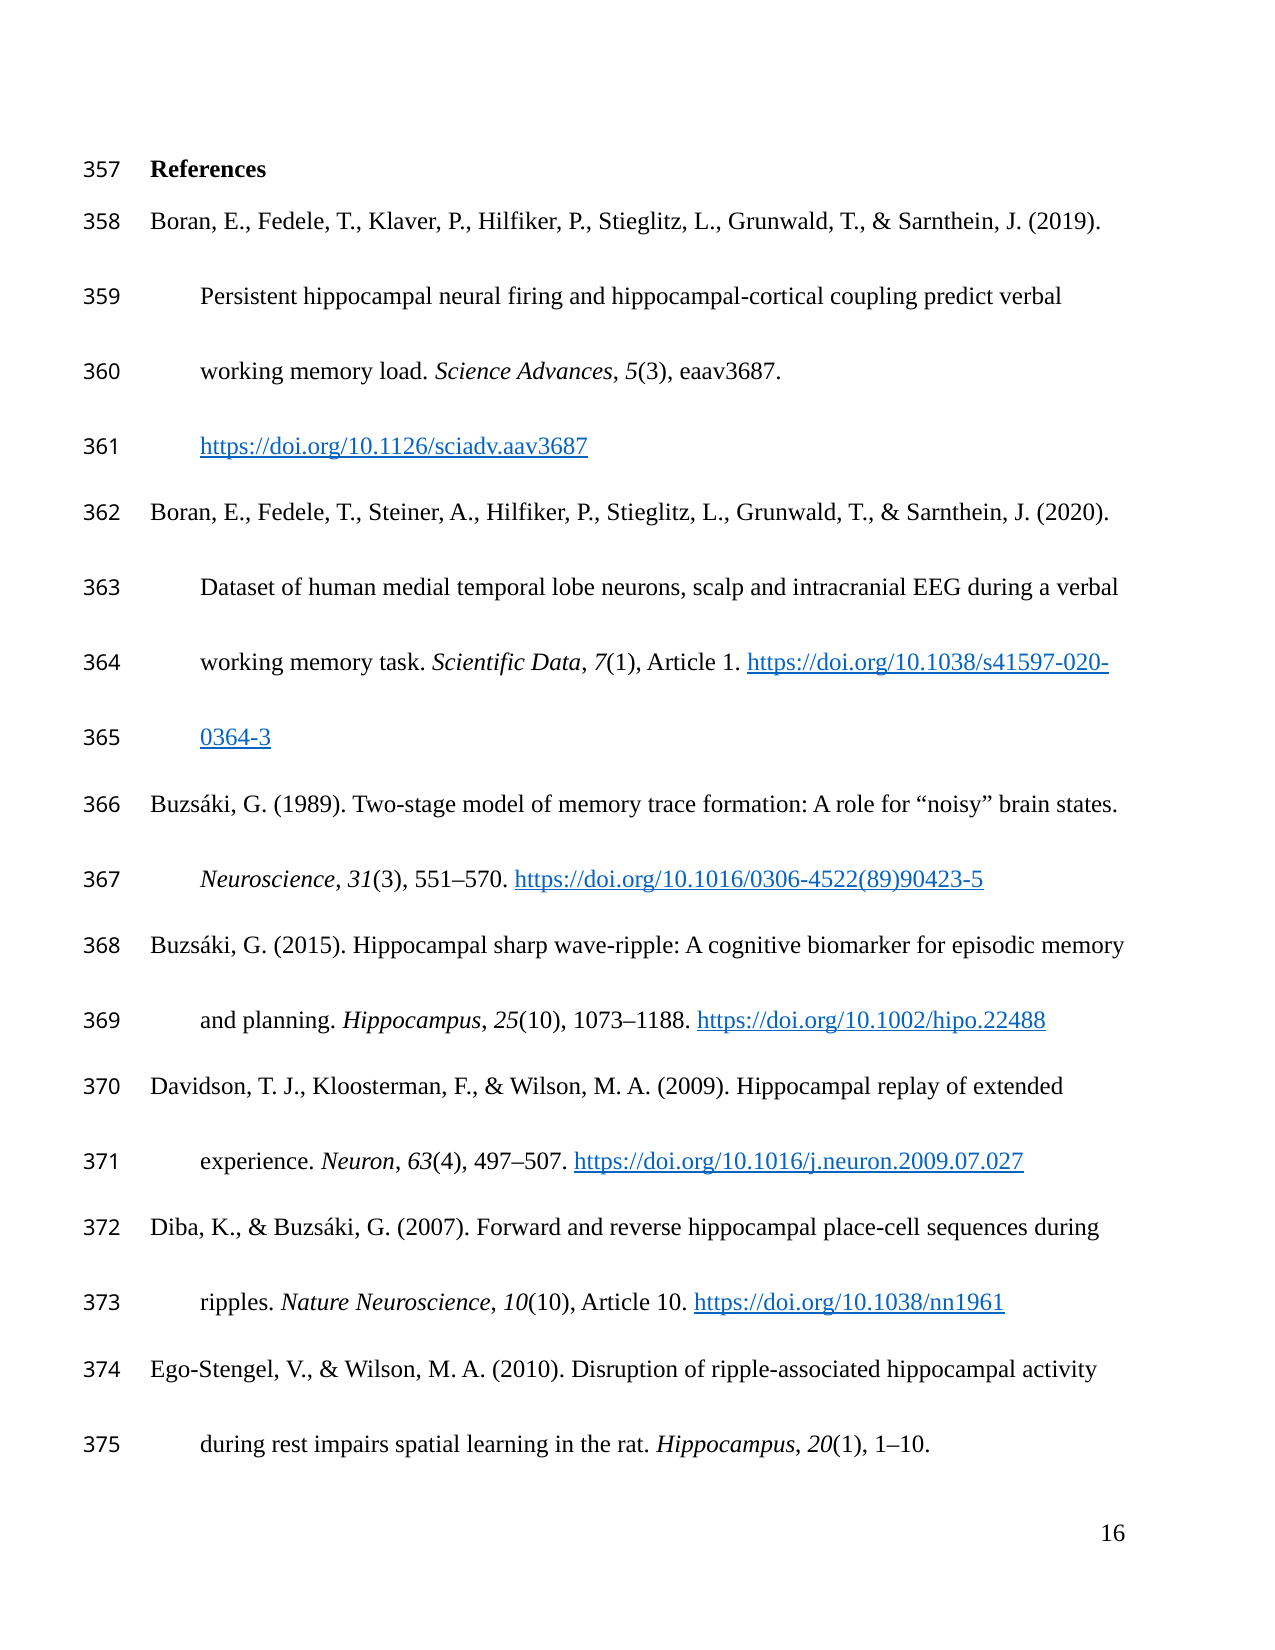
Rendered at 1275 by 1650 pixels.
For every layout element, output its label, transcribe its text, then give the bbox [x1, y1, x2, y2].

text Buzsáki, G. (2015). Hippocampal sharp wave-ripple: A cognitive biomarker for episodic memory and planning. Hippocampus, 25(10), 1073–1188. https://doi.org/10.1002/hipo.22488 [150, 926, 1125, 1038]
text Boran, E., Fedele, T., Klaver, P., Hilfiker, P., Stieglitz, L., Grunwald, T., & Sarnthein, J. (2019). Persistent hippocampal neural firing and hippocampal-cortical coupling predict verbal working memory load. Science Advances, 5(3), eaav3687. https://doi.org/10.1126/sciadv.aav3687 [150, 202, 1125, 464]
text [150, 1349, 1125, 1462]
text Boran, E., Fedele, T., Steiner, A., Hilfiker, P., Stieglitz, L., Grunwald, T., & Sarnthein, J. (2020). Dataset of human medial temporal lobe neurons, scalp and intracranial EEG during a verbal working memory task. Scientific Data, 7(1), Article 1. https://doi.org/10.1038/s41597-020-0364-3 [150, 493, 1125, 756]
text Buzsáki, G. (1989). Two-stage model of memory trace formation: A role for “noisy” brain states. Neuroscience, 31(3), 551–570. https://doi.org/10.1016/0306-4522(89)90423-5 [150, 784, 1125, 897]
subtitle References [150, 150, 1125, 187]
text Davidson, T. J., Kloosterman, F., & Wilson, M. A. (2009). Hippocampal replay of extended experience. Neuron, 63(4), 497–507. https://doi.org/10.1016/j.neuron.2009.07.027 [150, 1067, 1125, 1179]
text Diba, K., & Buzsáki, G. (2007). Forward and reverse hippocampal place-cell sequences during ripples. Nature Neuroscience, 10(10), Article 10. https://doi.org/10.1038/nn1961 [150, 1208, 1125, 1321]
